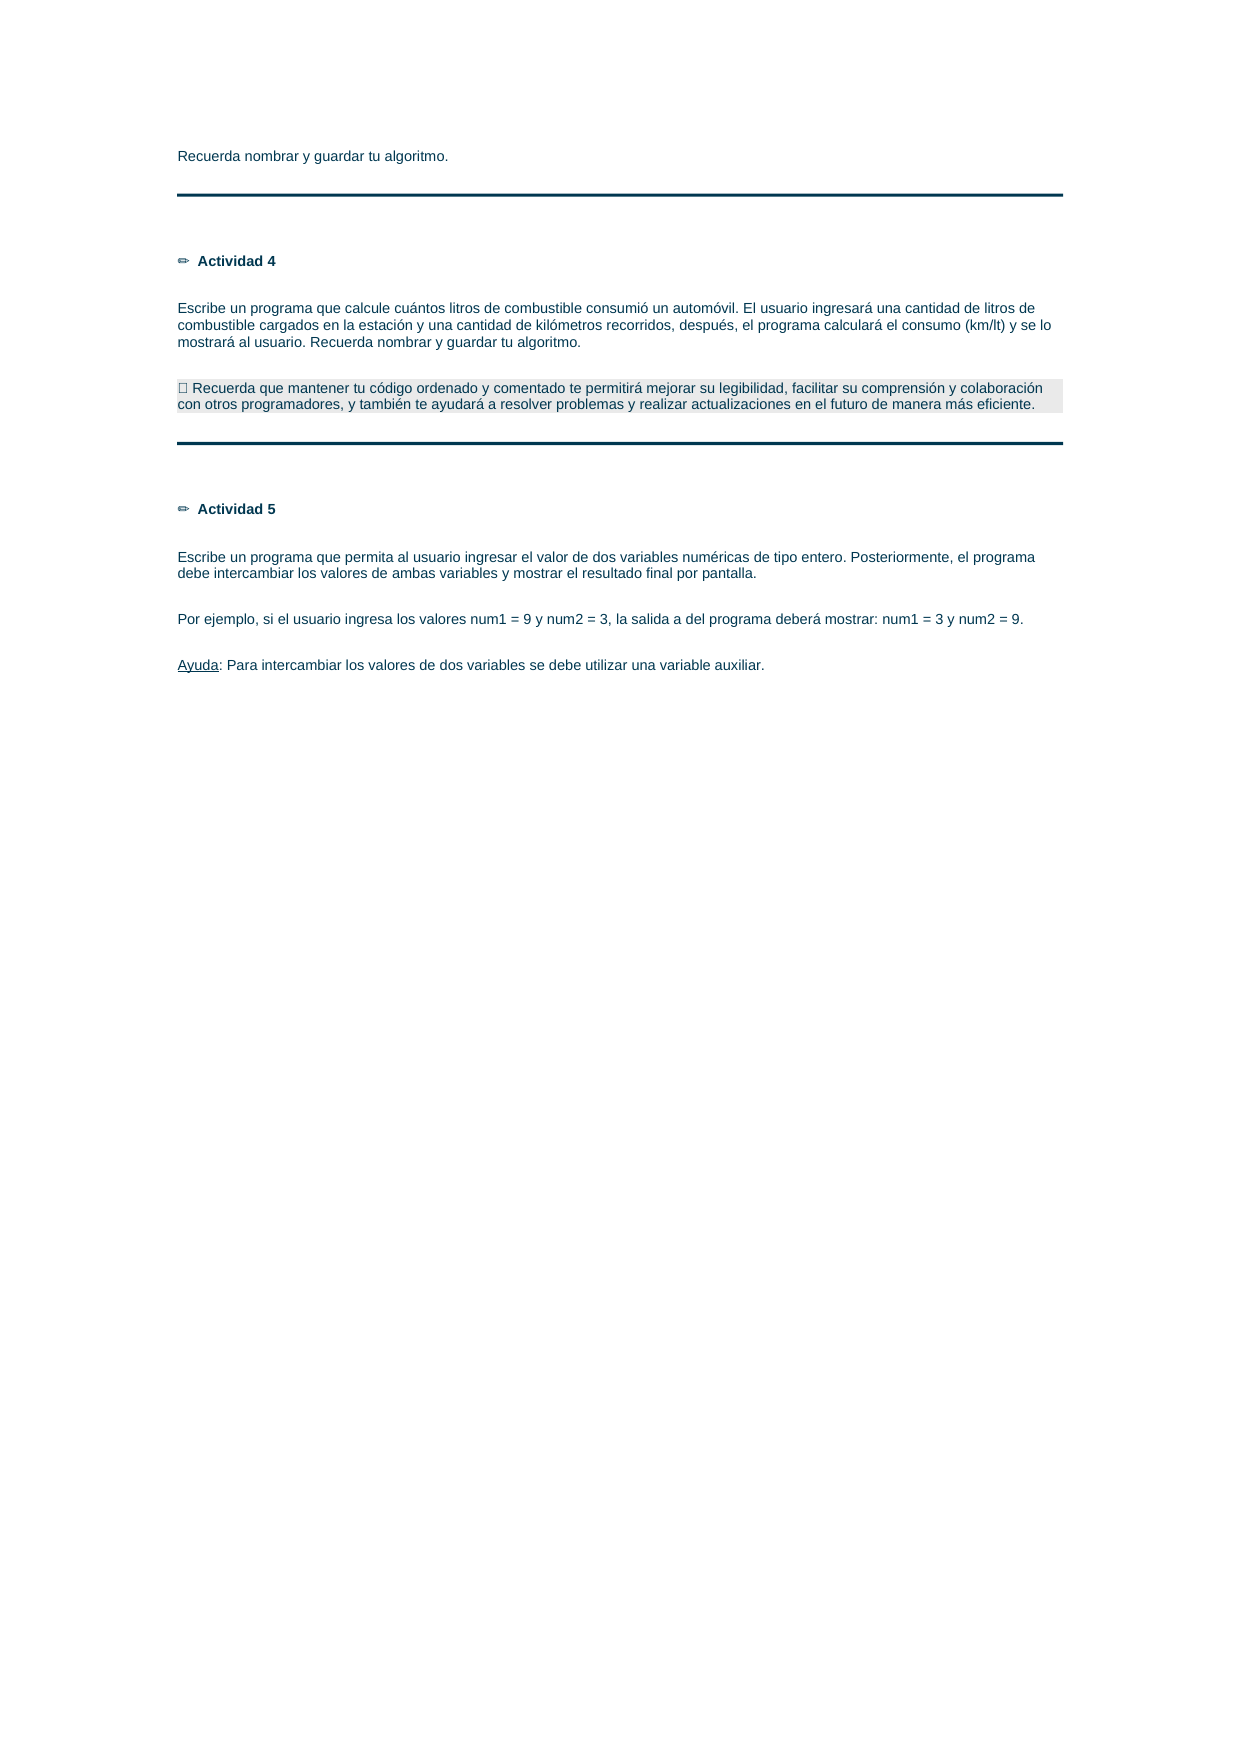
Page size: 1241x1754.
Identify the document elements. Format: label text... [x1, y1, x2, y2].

picture [711, 401, 717, 409]
picture [792, 613, 798, 624]
picture [483, 570, 489, 578]
picture [776, 401, 782, 409]
picture [609, 401, 615, 409]
picture [835, 401, 841, 409]
picture [284, 153, 292, 161]
picture [936, 302, 942, 313]
picture [946, 401, 951, 409]
picture [524, 614, 530, 624]
picture [617, 401, 623, 409]
picture [782, 554, 786, 565]
picture [1005, 554, 1013, 562]
picture [681, 385, 689, 393]
picture [260, 385, 266, 392]
picture [941, 322, 946, 330]
picture [245, 153, 251, 161]
picture [560, 339, 567, 347]
picture [1011, 322, 1016, 332]
picture [567, 570, 573, 578]
picture [691, 554, 697, 562]
picture [776, 613, 782, 624]
picture [321, 339, 327, 347]
picture [1018, 554, 1025, 562]
picture [218, 554, 224, 562]
text Por ejemplo, si el usuario ingresa los valores num1 = 9 y num2 = 3, la salida a del programa deberá mostrar: num1 = 3 y num2 = 9. [177, 611, 1063, 628]
picture [278, 339, 284, 347]
picture [194, 567, 200, 578]
picture [711, 554, 717, 562]
picture [186, 570, 192, 578]
picture [479, 616, 485, 624]
picture [648, 319, 654, 330]
picture [398, 662, 406, 670]
picture [270, 339, 276, 347]
picture [472, 567, 476, 578]
picture [276, 385, 282, 393]
picture [784, 616, 790, 624]
picture [278, 616, 284, 624]
picture [602, 305, 608, 313]
picture [895, 401, 902, 409]
text Escribe un programa que calcule cuántos litros de combustible consumió un automóvil. El usuario ingresará una cantidad de litros de combustible cargados en la estación y una cantidad de kilómetros recorridos, después, el programa calculará el consumo (km/lt) y se lo mostrará al usuario. Recuerda nombrar y guardar tu algoritmo. [177, 300, 1063, 350]
picture [403, 570, 410, 578]
picture [754, 616, 761, 624]
text Escribe un programa que permita al usuario ingresar el valor de dos variables numéricas de tipo entero. Posteriormente, el programa debe intercambiar los valores de ambas variables y mostrar el resultado final por pantalla. [177, 548, 1063, 582]
picture [731, 385, 737, 393]
picture [437, 322, 443, 330]
picture [647, 385, 652, 393]
picture [524, 322, 530, 330]
picture [437, 339, 442, 349]
picture [646, 567, 650, 578]
picture [366, 322, 373, 330]
picture [661, 305, 667, 313]
picture [504, 319, 510, 330]
picture [813, 613, 819, 624]
picture [719, 322, 725, 330]
picture [893, 305, 899, 313]
picture [762, 554, 768, 562]
picture [177, 258, 189, 263]
picture [457, 322, 463, 330]
picture [664, 322, 670, 330]
text Recuerda nombrar y guardar tu algoritmo. [177, 148, 1063, 164]
picture [618, 570, 624, 578]
picture [529, 339, 535, 347]
picture [699, 554, 704, 562]
picture [726, 322, 733, 330]
picture [178, 401, 184, 408]
picture [312, 322, 318, 330]
picture [277, 662, 283, 670]
picture [899, 616, 904, 624]
picture [242, 401, 246, 412]
picture [537, 662, 543, 670]
picture [514, 570, 519, 578]
picture [456, 662, 462, 670]
picture [370, 385, 376, 392]
picture [694, 616, 700, 624]
picture [703, 662, 709, 670]
picture [402, 305, 408, 313]
picture [440, 659, 446, 670]
picture [703, 322, 709, 330]
picture [225, 336, 233, 347]
picture [686, 613, 692, 624]
picture [178, 567, 184, 578]
picture [776, 305, 782, 313]
picture [880, 401, 886, 409]
picture [574, 385, 580, 393]
picture [822, 554, 828, 562]
picture [427, 153, 434, 161]
picture [792, 382, 796, 393]
picture [178, 322, 184, 330]
picture [958, 401, 972, 409]
picture [251, 554, 255, 565]
picture [317, 305, 323, 313]
picture [850, 385, 856, 393]
picture [880, 554, 886, 562]
picture [178, 383, 186, 393]
picture [447, 339, 453, 350]
picture [396, 153, 402, 164]
picture [843, 322, 849, 330]
picture [178, 339, 183, 347]
picture [593, 551, 599, 562]
picture [369, 554, 376, 562]
picture [438, 385, 444, 393]
picture [723, 385, 729, 393]
picture [549, 659, 555, 670]
picture [473, 305, 479, 313]
picture [933, 322, 939, 330]
picture [710, 570, 716, 578]
picture [270, 567, 276, 578]
picture [317, 554, 323, 562]
picture [447, 570, 453, 578]
picture [216, 616, 222, 624]
picture [332, 401, 339, 409]
picture [563, 302, 569, 313]
picture [487, 616, 492, 624]
picture [980, 322, 987, 330]
picture [306, 662, 311, 670]
picture [446, 385, 452, 393]
picture [944, 305, 950, 313]
picture [810, 554, 816, 562]
picture [293, 305, 298, 313]
picture [744, 305, 751, 311]
picture [958, 554, 964, 562]
picture [800, 616, 806, 624]
picture [380, 570, 386, 578]
picture [203, 385, 209, 393]
picture [652, 551, 658, 562]
picture [516, 319, 522, 330]
text ✏️ Actividad 5 [177, 499, 1063, 519]
picture [329, 662, 335, 670]
picture [325, 401, 331, 409]
picture [754, 551, 760, 562]
picture [521, 385, 527, 393]
picture [699, 385, 706, 393]
picture [887, 322, 893, 330]
picture [258, 570, 263, 578]
picture [406, 336, 412, 347]
picture [537, 616, 542, 626]
picture [640, 662, 646, 670]
picture [626, 567, 632, 578]
picture [239, 339, 245, 347]
picture [862, 385, 868, 392]
picture [372, 567, 378, 578]
text 💡 Recuerda que mantener tu código ordenado y comentado te permitirá mejorar su legibilidad, facilitar su comprensión y colaboración con otros programadores, y también te ayudará a resolver problemas y realizar actualizaciones en el futuro de manera más eficiente. [177, 379, 1063, 413]
picture [394, 339, 399, 347]
picture [653, 305, 659, 313]
picture [628, 305, 635, 313]
picture [284, 401, 289, 409]
picture [364, 305, 370, 313]
picture [214, 339, 220, 347]
picture [218, 305, 224, 313]
picture [177, 506, 189, 511]
picture [719, 401, 725, 409]
picture [768, 401, 774, 409]
picture [464, 322, 470, 330]
picture [985, 398, 989, 409]
picture [1020, 322, 1027, 330]
picture [692, 659, 696, 670]
picture [494, 385, 500, 392]
picture [880, 385, 887, 393]
picture [202, 570, 208, 578]
picture [333, 554, 339, 562]
picture [673, 305, 679, 313]
picture [704, 305, 711, 313]
picture [188, 153, 194, 161]
picture [550, 570, 556, 578]
picture [454, 385, 460, 393]
picture [586, 385, 592, 393]
picture [779, 322, 785, 333]
picture [1012, 614, 1018, 624]
picture [251, 305, 255, 316]
picture [224, 616, 229, 624]
picture [632, 662, 638, 670]
text Ayuda: Para intercambiar los valores de dos variables se debe utilizar una variable auxiliar. [177, 657, 1063, 674]
picture [594, 385, 600, 393]
picture [359, 322, 365, 330]
picture [768, 385, 774, 393]
picture [318, 659, 322, 670]
picture [293, 554, 298, 562]
picture [608, 554, 615, 562]
picture [589, 401, 595, 409]
picture [333, 305, 339, 313]
picture [265, 662, 271, 670]
picture [296, 319, 302, 330]
picture [309, 616, 315, 624]
picture [745, 570, 751, 578]
picture [328, 570, 334, 578]
text ✏️ Actividad 4 [177, 251, 1063, 271]
picture [1007, 305, 1014, 313]
